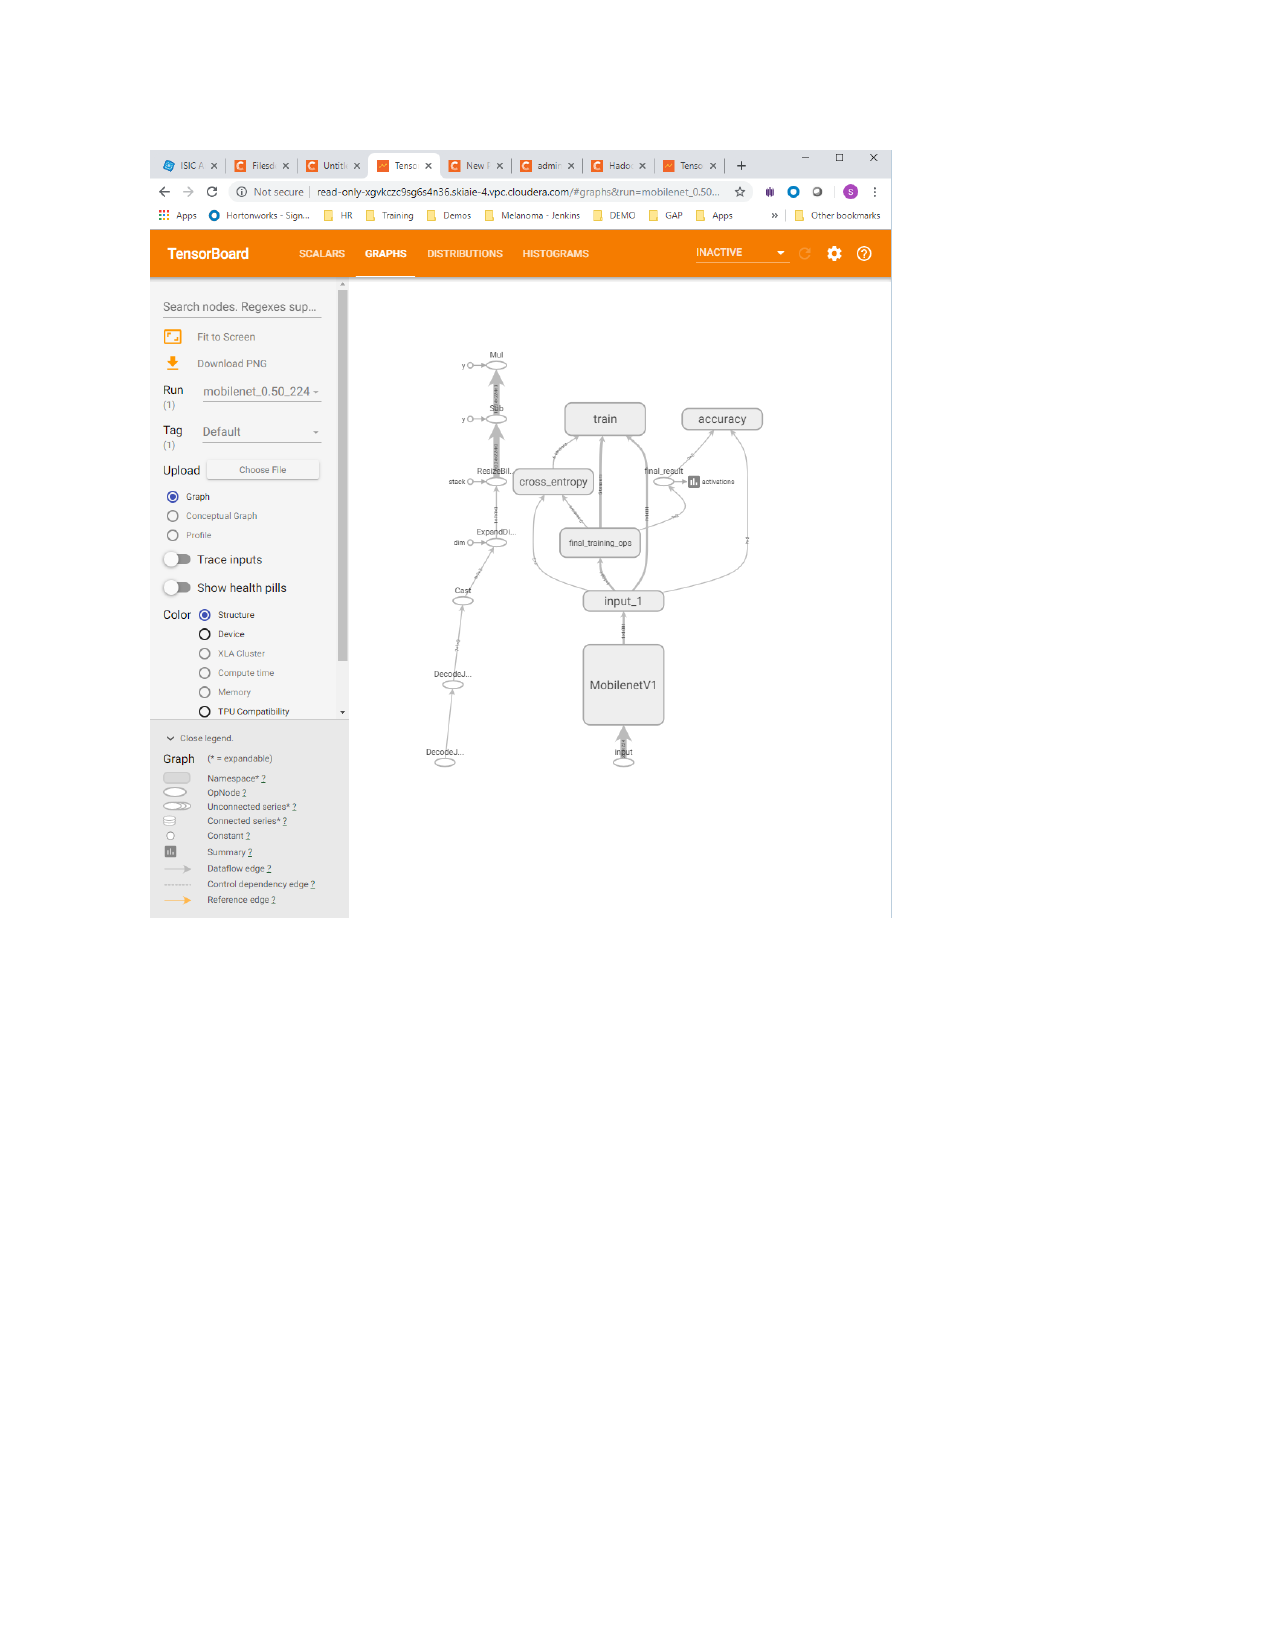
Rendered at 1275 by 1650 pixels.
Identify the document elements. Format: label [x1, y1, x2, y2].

picture [150, 150, 892, 918]
